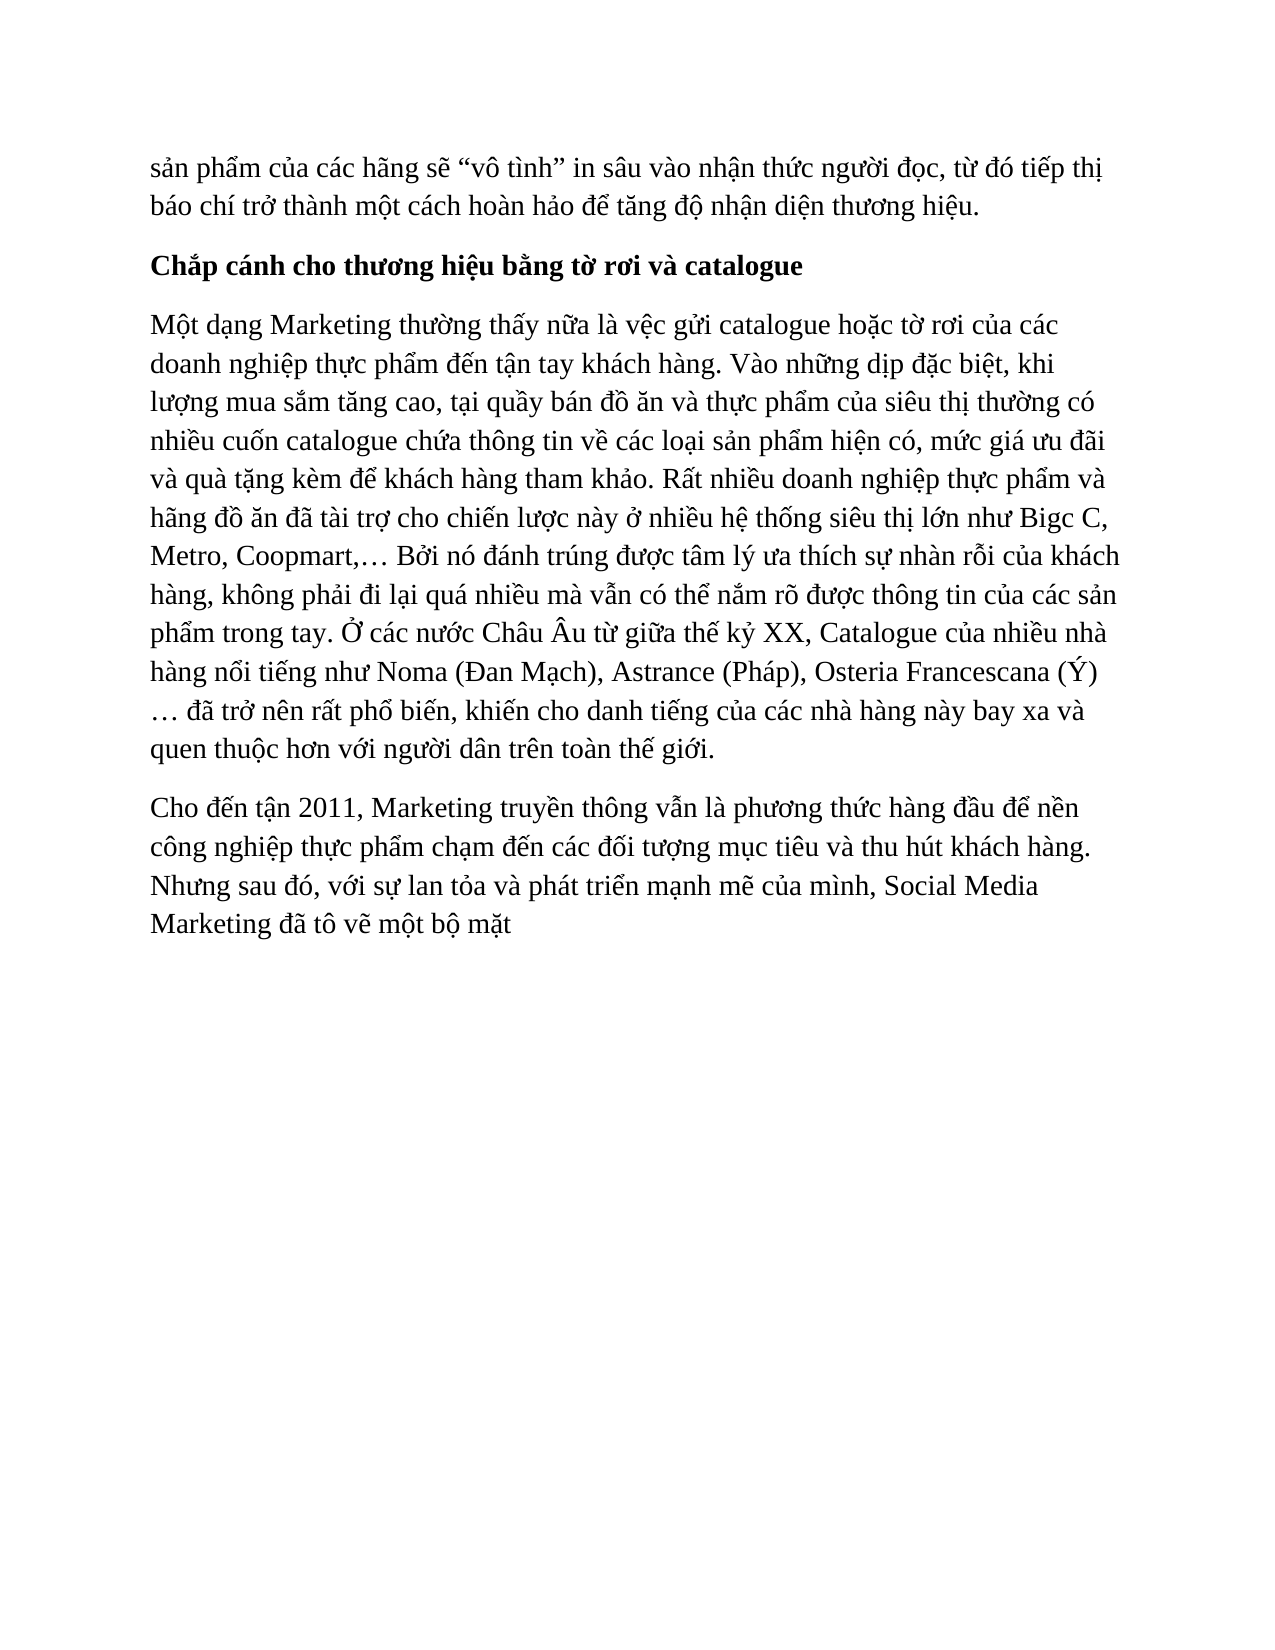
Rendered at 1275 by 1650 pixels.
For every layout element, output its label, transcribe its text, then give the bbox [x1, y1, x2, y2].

text Chắp cánh cho thương hiệu bằng tờ rơi và catalogue [150, 248, 1125, 281]
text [150, 150, 1125, 222]
text Một dạng Marketing thường thấy nữa là vệc gửi catalogue hoặc tờ rơi của các doanh nghiệp thực phẩm đến tận tay khách hàng. Vào những dịp đặc biệt, khi lượng mua sắm tăng cao, tại quầy bán đồ ăn và thực phẩm của siêu thị thường có nhiều cuốn catalogue chứa thông tin về các loại sản phẩm hiện có, mức giá ưu đãi và quà tặng kèm để khách hàng tham khảo. Rất nhiều doanh nghiệp thực phẩm và hãng đồ ăn đã tài trợ cho chiến lược này ở nhiều hệ thống siêu thị lớn như Bigc C, Metro, Coopmart,… Bởi nó đánh trúng được tâm lý ưa thích sự nhàn rỗi của khách hàng, không phải đi lại quá nhiều mà vẫn có thể nắm rõ được thông tin của các sản phẩm trong tay. Ở các nước Châu Âu từ giữa thế kỷ XX, Catalogue của nhiều nhà hàng nổi tiếng như Noma (Đan Mạch), Astrance (Pháp), Osteria Francescana (Ý)… đã trở nên rất phổ biến, khiến cho danh tiếng của các nhà hàng này bay xa và quen thuộc hơn với người dân trên toàn thế giới. [150, 307, 1125, 765]
text Cho đến tận 2011, Marketing truyền thông vẫn là phương thức hàng đầu để nền công nghiệp thực phẩm chạm đến các đối tượng mục tiêu và thu hút khách hàng. Nhưng sau đó, với sự lan tỏa và phát triển mạnh mẽ của mình, Social Media Marketing đã tô vẽ một bộ mặt [150, 791, 1125, 940]
